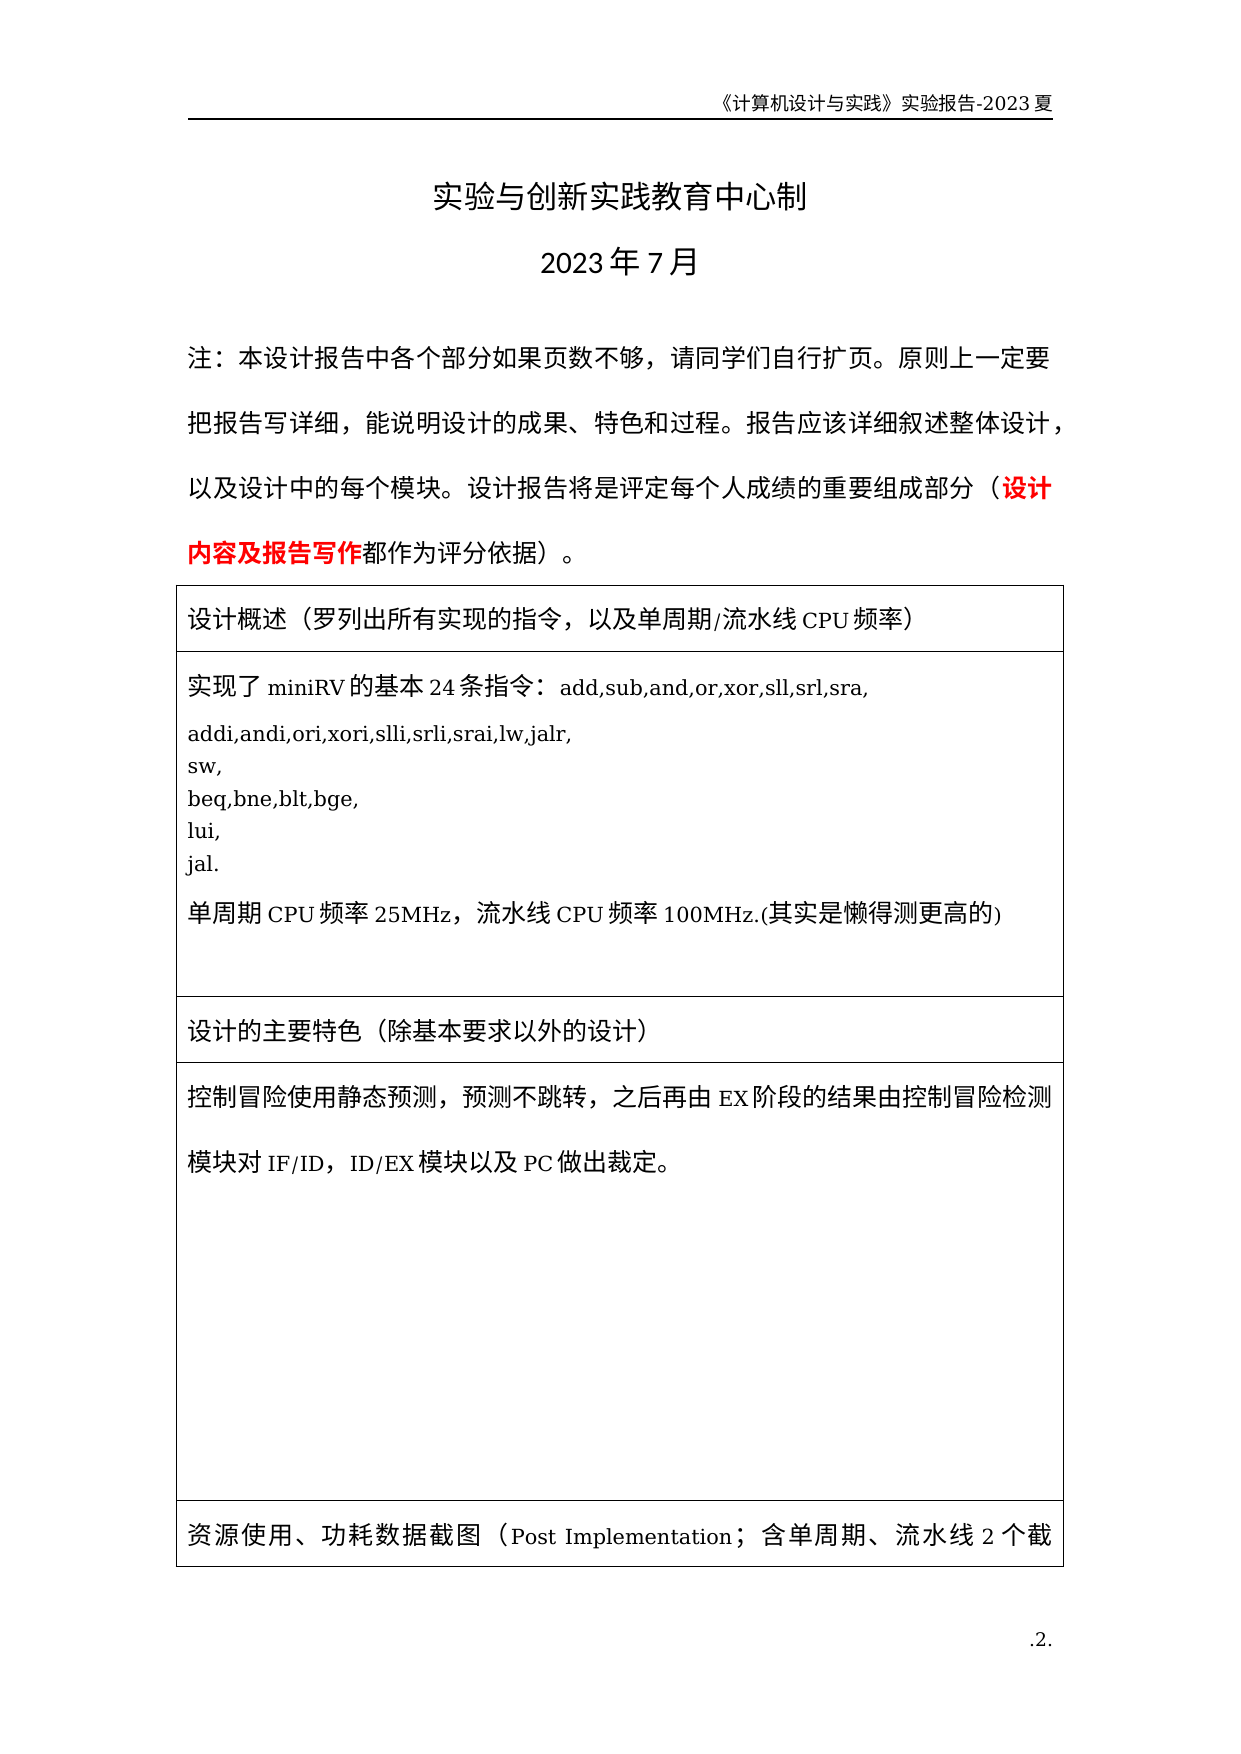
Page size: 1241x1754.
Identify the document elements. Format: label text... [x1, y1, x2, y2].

text 实验与创新实践教育中心制 [187, 162, 1053, 227]
table_header 设计概述（罗列出所有实现的指令，以及单周期/流水线CPU频率） [177, 586, 1063, 651]
text 注：本设计报告中各个部分如果页数不够，请同学们自行扩页。原则上一定要把报告写详细，能说明设计的成果、特色和过程。报告应该详细叙述整体设计，以及设计中的每个模块。设计报告将是评定每个人成绩的重要组成部分（设计内容及报告写作都作为评分依据）。 [187, 324, 1053, 584]
table_cell 控制冒险使用静态预测，预测不跳转，之后再由EX阶段的结果由控制冒险检测模块对IF/ID，ID/EX模块以及PC做出裁定。 [177, 1063, 1063, 1500]
text 2023年7月 [187, 227, 1053, 292]
table_cell 实现了miniRV的基本24条指令：add,sub,and,or,xor,sll,srl,sra, addi,andi,ori,xori,slli,srli,srai,lw,jalr, sw, beq,bne,blt,bge, lui, jal. 单周期CPU频率25MHz，流水线CPU频率100MHz.(其实是懒得测更高的) [177, 652, 1063, 996]
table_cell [177, 1501, 1063, 1566]
table_cell 设计的主要特色（除基本要求以外的设计） [177, 997, 1063, 1062]
